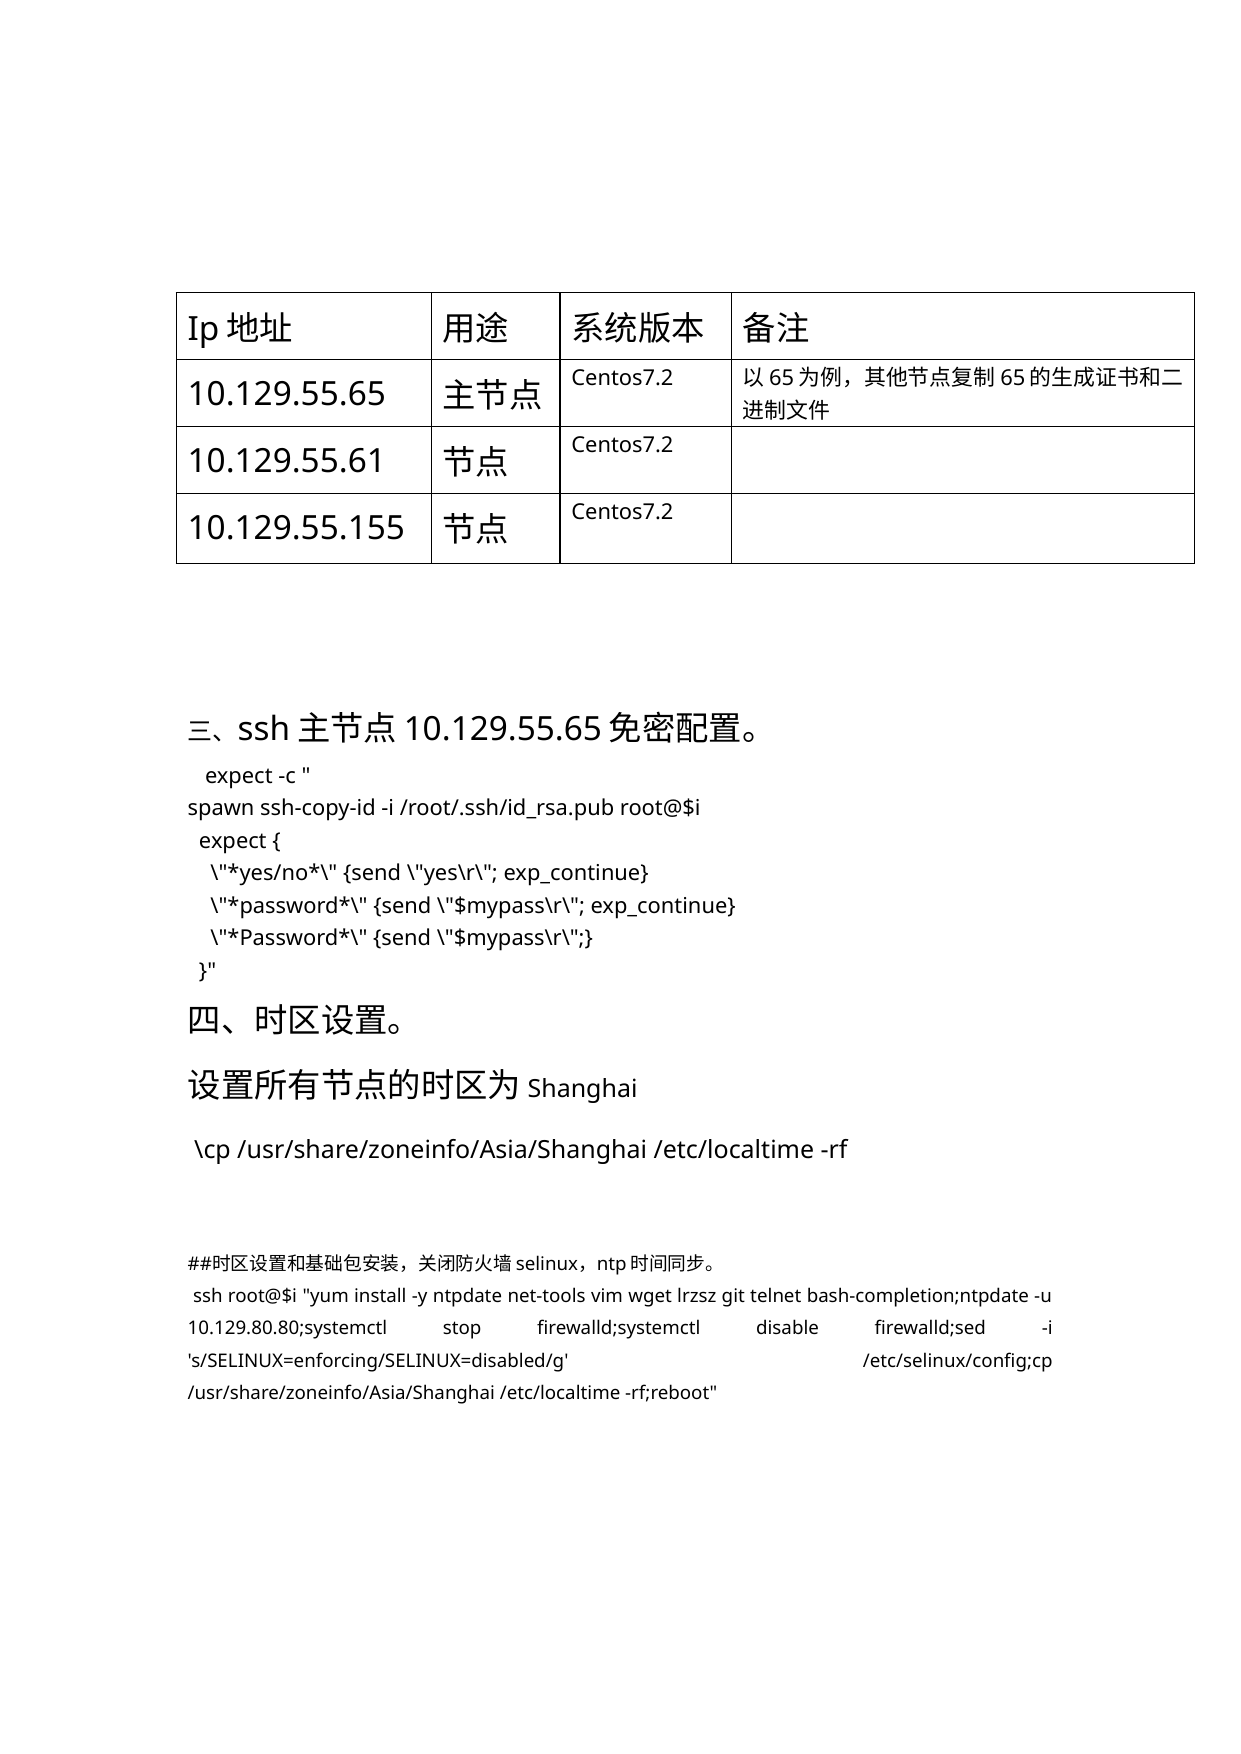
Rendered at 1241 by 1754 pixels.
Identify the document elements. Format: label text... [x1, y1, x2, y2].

list expect -c " [187, 758, 1053, 791]
table_cell 10.129.55.155 [177, 494, 431, 562]
table_header 用途 [432, 293, 559, 359]
table_header 备注 [732, 293, 1194, 359]
list \"*password*\" {send \"$mypass\r\"; exp_continue} [187, 888, 1053, 921]
table_cell 节点 [432, 427, 559, 493]
list ssh主节点10.129.55.65免密配置。 [187, 693, 1053, 758]
table_cell Centos7.2 [561, 360, 731, 426]
table_cell 10.129.55.65 [177, 360, 431, 426]
list spawn ssh-copy-id -i /root/.ssh/id_rsa.pub root@$i [187, 791, 1053, 823]
list \"*Password*\" {send \"$mypass\r\";} [187, 921, 1053, 953]
list }" [187, 953, 1053, 986]
table_cell [732, 494, 1194, 562]
table_cell 以65为例，其他节点复制65的生成证书和二进制文件 [732, 360, 1194, 426]
list ssh root@$i "yum install -y ntpdate net-tools vim wget lrzsz git telnet bash-completion;ntpdate -u 10.129.80.80;systemctl stop firewalld;systemctl disable firewalld;sed -i 's/SELINUX=enforcing/SELINUX=disabled/g' /etc/selinux/config;cp /usr/share/zoneinfo/Asia/Shanghai /etc/localtime -rf;reboot" [187, 1278, 1053, 1408]
table_cell 主节点 [432, 360, 559, 426]
table_cell Centos7.2 [561, 494, 731, 562]
table_cell 节点 [432, 494, 559, 562]
list expect { [187, 823, 1053, 856]
list ##时区设置和基础包安装，关闭防火墙selinux，ntp时间同步。 [187, 1246, 1053, 1278]
table_cell [732, 427, 1194, 493]
list \cp /usr/share/zoneinfo/Asia/Shanghai /etc/localtime -rf [187, 1116, 1053, 1181]
table_cell 10.129.55.61 [177, 427, 431, 493]
list 时区设置。 [187, 986, 1053, 1051]
table_header Ip地址 [177, 293, 431, 359]
list \"*yes/no*\" {send \"yes\r\"; exp_continue} [187, 856, 1053, 888]
table_cell Centos7.2 [561, 427, 731, 493]
list 设置所有节点的时区为Shanghai [187, 1051, 1053, 1116]
table_header 系统版本 [561, 293, 731, 359]
